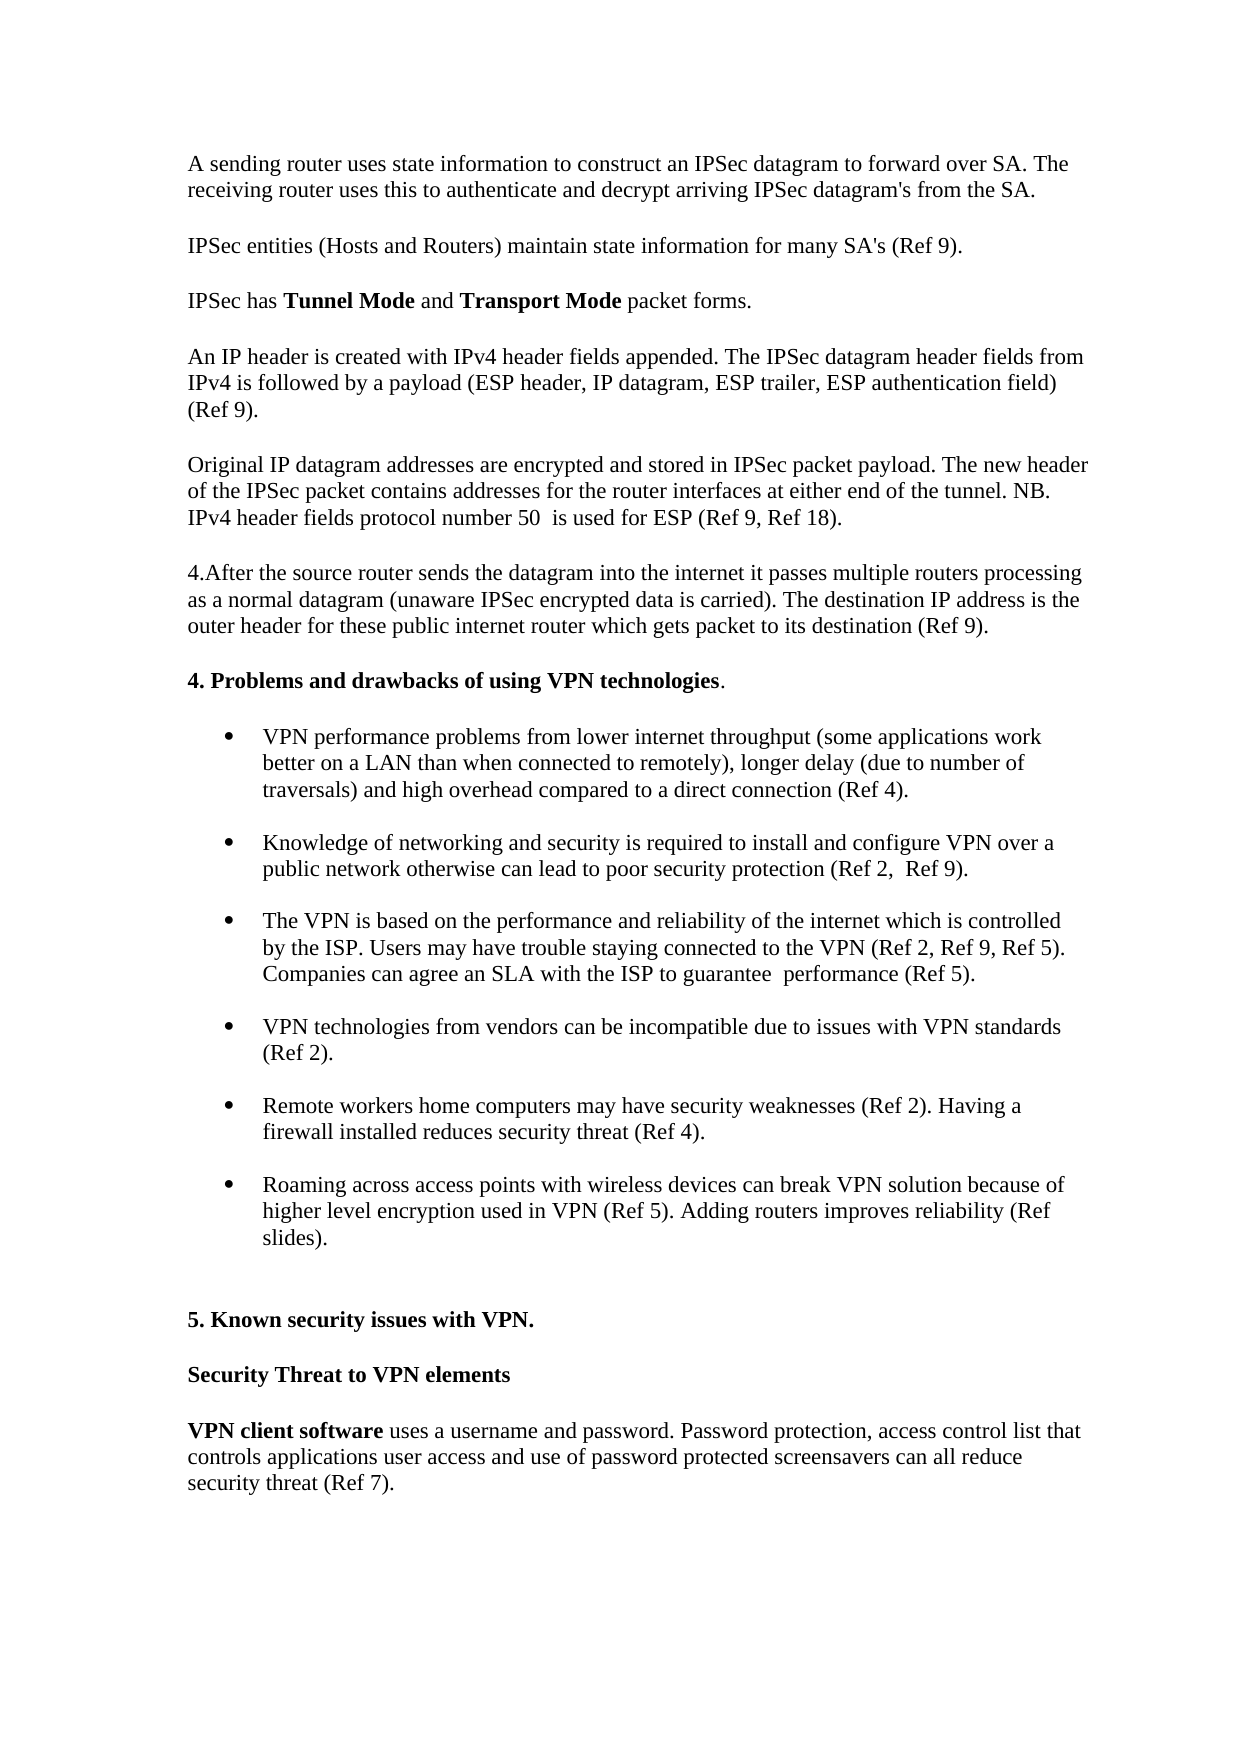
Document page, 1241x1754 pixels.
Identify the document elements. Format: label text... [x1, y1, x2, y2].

text 4. Problems and drawbacks of using VPN technologies. [187, 668, 1090, 694]
list Roaming across access points with wireless devices can break VPN solution because of higher level encryption used in VPN (Ref 5). Adding routers improves reliability (Ref slides). [225, 1171, 1090, 1250]
list The VPN is based on the performance and reliability of the internet which is controlled by the ISP. Users may have trouble staying connected to the VPN (Ref 2, Ref 9, Ref 5). Companies can agree an SLA with the ISP to guarantee performance (Ref 5). [225, 908, 1090, 987]
list VPN technologies from vendors can be incompatible due to issues with VPN standards (Ref 2). [225, 1013, 1090, 1066]
text An IP header is created with IPv4 header fields appended. The IPSec datagram header fields from IPv4 is followed by a payload (ESP header, IP datagram, ESP trailer, ESP authentication field) (Ref 9). [187, 343, 1090, 422]
list Knowledge of networking and security is required to install and configure VPN over a public network otherwise can lead to poor security protection (Ref 2, Ref 9). [225, 828, 1090, 881]
text IPSec has Tunnel Mode and Transport Mode packet forms. [187, 287, 1090, 314]
text 5. Known security issues with VPN. [187, 1306, 1090, 1332]
text 4.After the source router sends the datagram into the internet it passes multiple routers processing as a normal datagram (unaware IPSec encrypted data is carried). The destination IP address is the outer header for these public internet router which gets packet to its destination (Ref 9). [187, 559, 1090, 638]
text VPN client software uses a username and password. Password protection, access control list that controls applications user access and use of password protected screensavers can all reduce security threat (Ref 7). [187, 1417, 1090, 1496]
list VPN performance problems from lower internet throughput (some applications work better on a LAN than when connected to remotely), longer delay (due to number of traversals) and high overhead compared to a direct connection (Ref 4). [225, 723, 1090, 802]
text A sending router uses state information to construct an IPSec datagram to forward over SA. The receiving router uses this to authenticate and decrypt arriving IPSec datagram's from the SA. [187, 150, 1090, 203]
list Remote workers home computers may have security weaknesses (Ref 2). Having a firewall installed reduces security threat (Ref 4). [225, 1092, 1090, 1145]
text Original IP datagram addresses are encrypted and stored in IPSec packet payload. The new header of the IPSec packet contains addresses for the router interfaces at either end of the tunnel. NB. IPv4 header fields protocol number 50 is used for ESP (Ref 9, Ref 18). [187, 451, 1090, 530]
text Security Threat to VPN elements [187, 1361, 1090, 1388]
text IPSec entities (Hosts and Routers) maintain state information for many SA's (Ref 9). [187, 232, 1090, 258]
